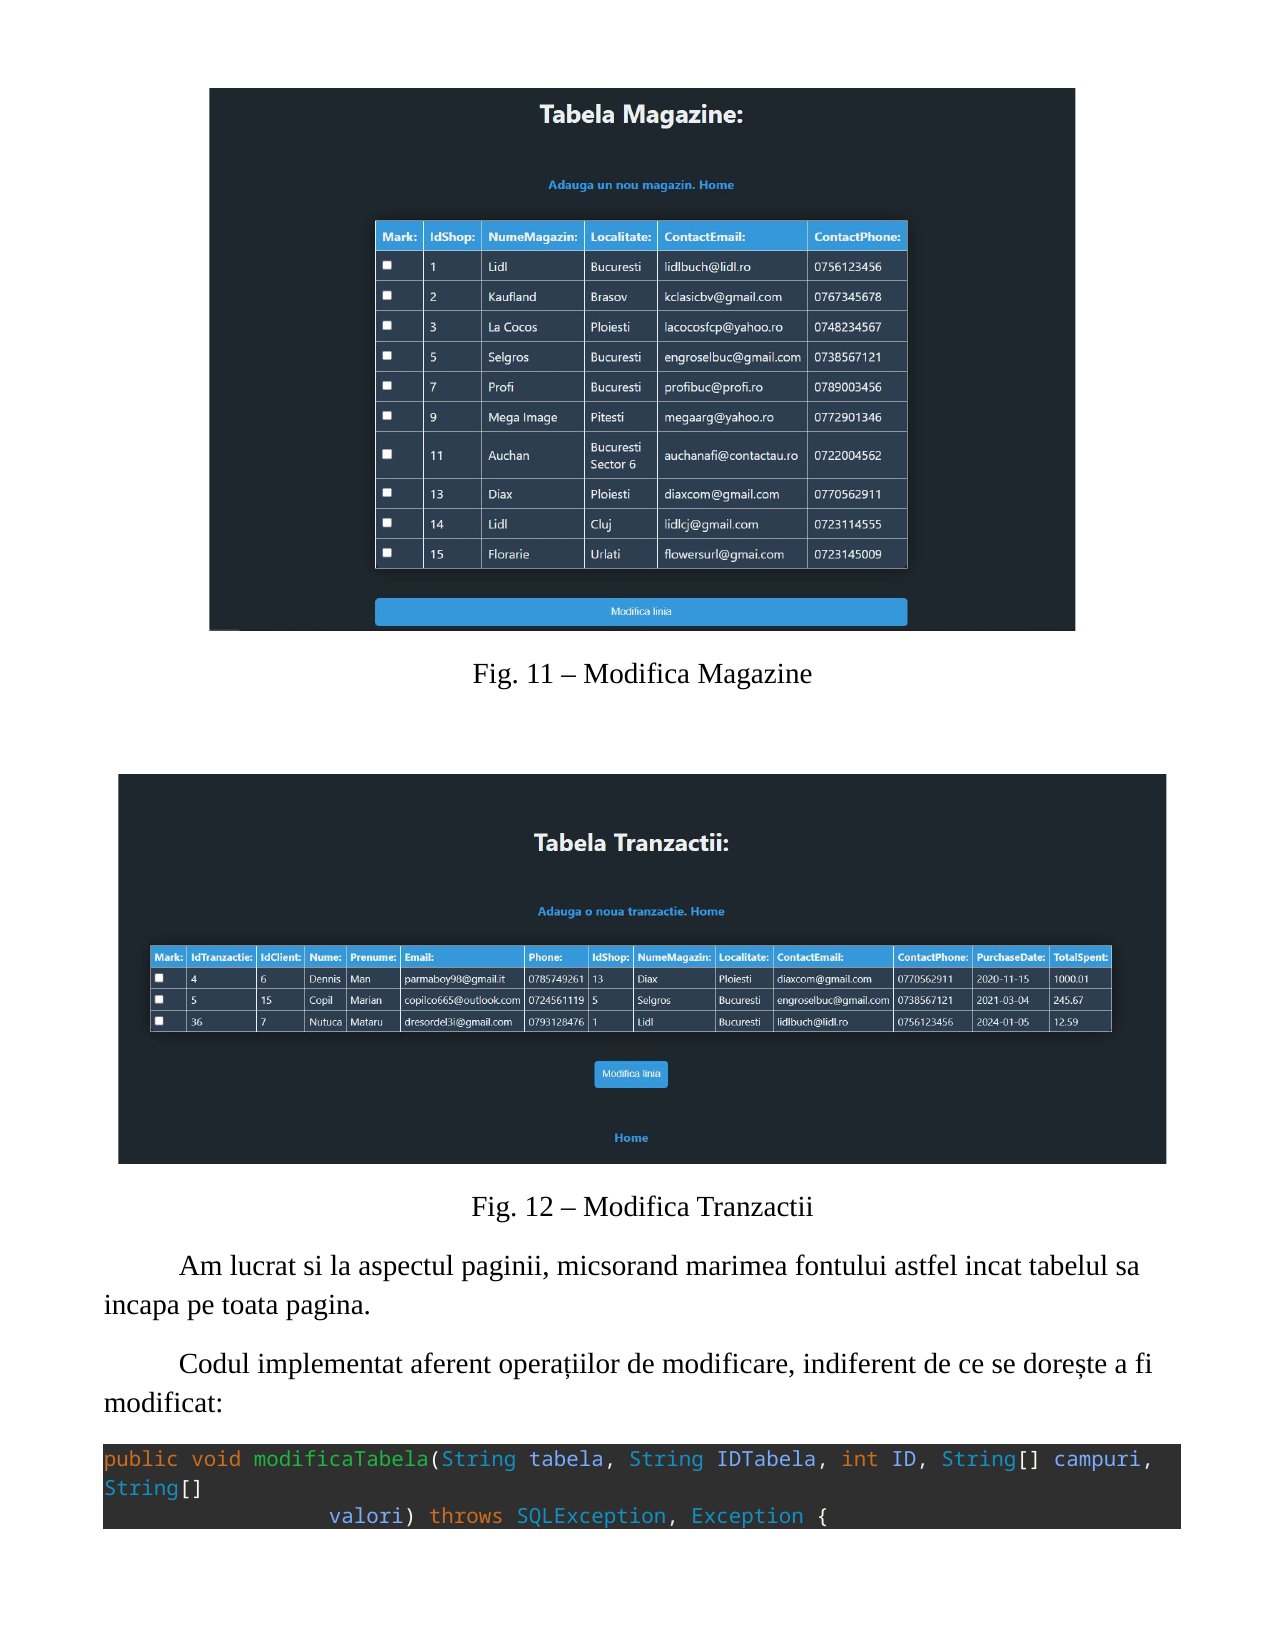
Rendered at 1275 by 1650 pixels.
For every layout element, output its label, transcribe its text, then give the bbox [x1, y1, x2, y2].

picture [209, 88, 1076, 631]
text Fig. 11 – Modifica Magazine [103, 656, 1181, 689]
text Am lucrat si la aspectul paginii, micsorand marimea fontului astfel incat tabelul sa incapa pe toata pagina. [103, 1248, 1181, 1320]
text Fig. 12 – Modifica Tranzactii [103, 1189, 1181, 1222]
picture [118, 774, 1167, 1164]
text valori) throws SQLException, Exception { [103, 1501, 1181, 1529]
text public void modificaTabela(String tabela, String IDTabela, int ID, String[] campuri, String[] [103, 1444, 1181, 1501]
text Codul implementat aferent operațiilor de modificare, indiferent de ce se dorește a fi modificat: [103, 1346, 1181, 1418]
